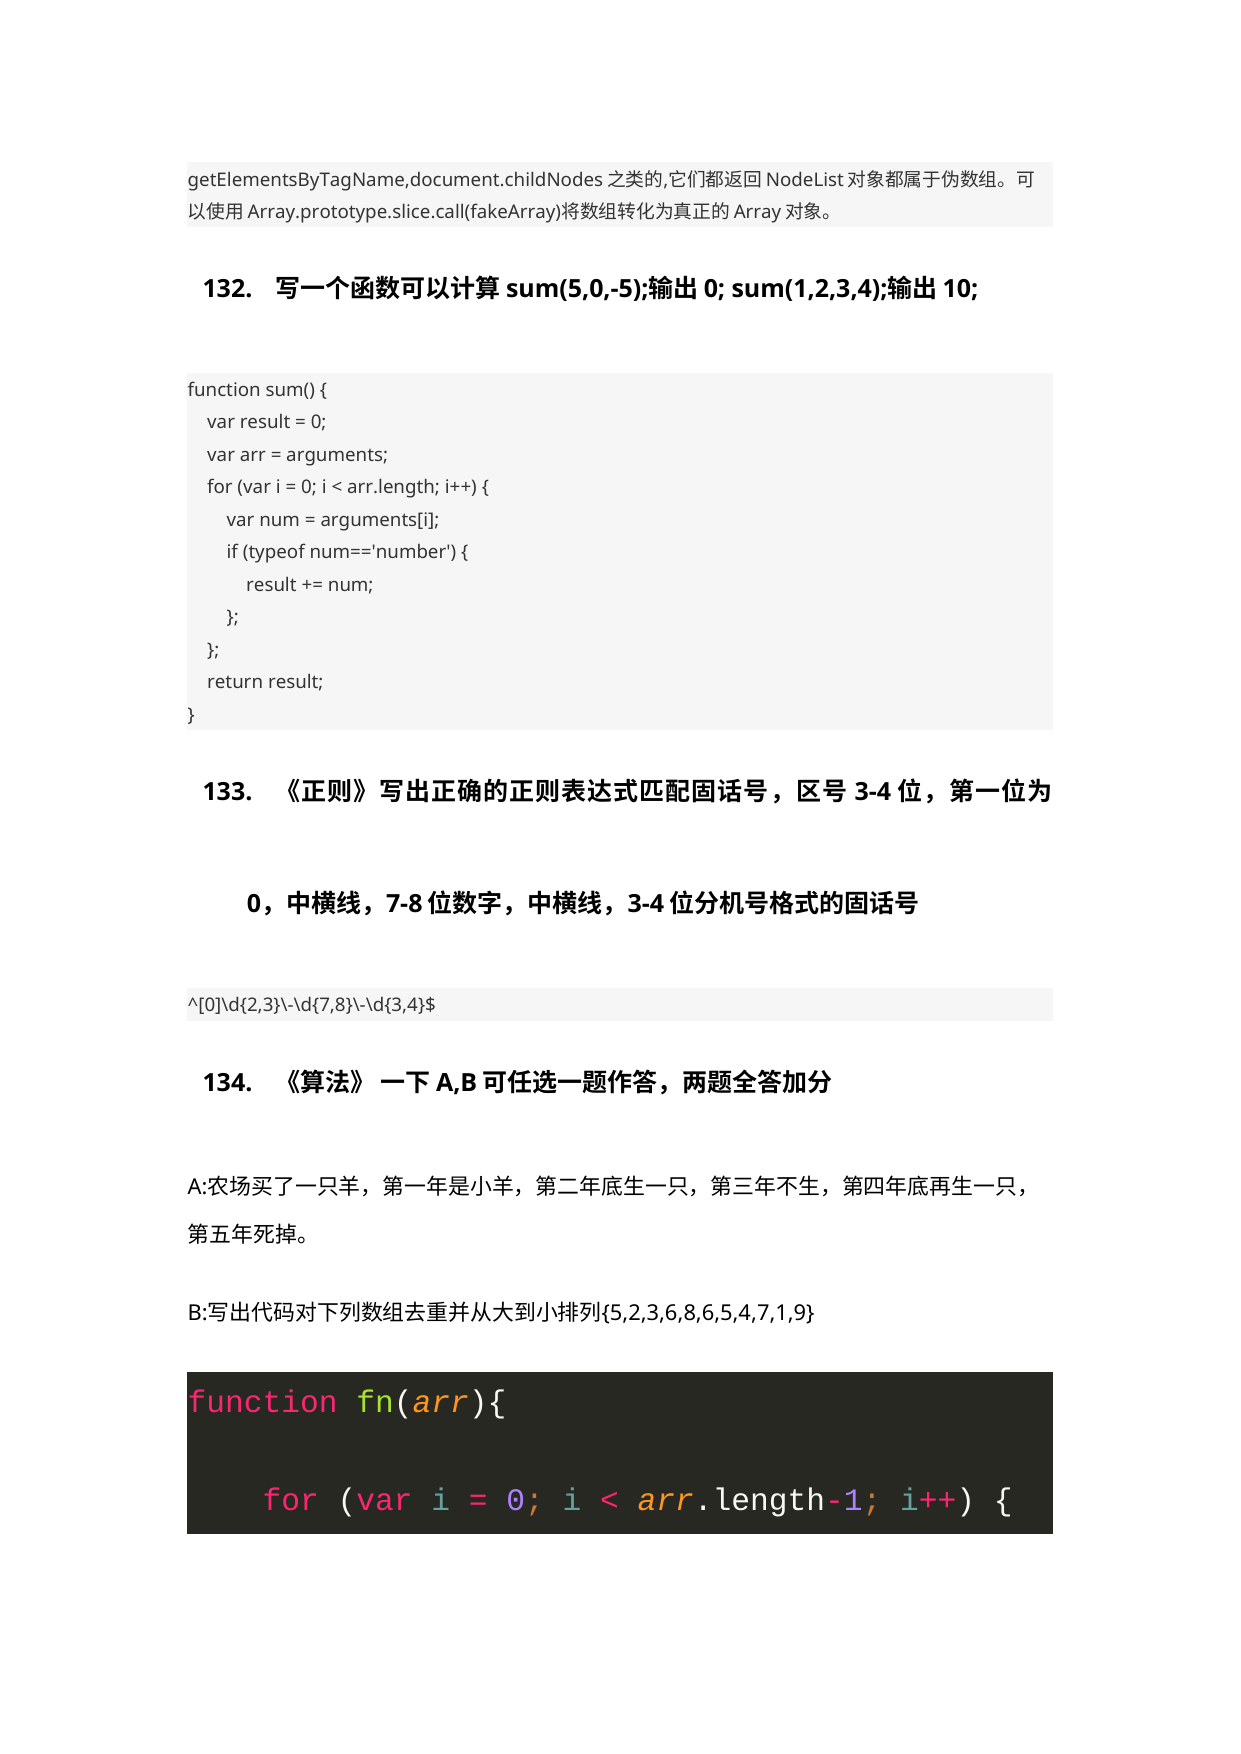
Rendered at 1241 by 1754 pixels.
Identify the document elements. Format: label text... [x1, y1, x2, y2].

text for (var i = 0; i < arr.length; i++) { [187, 470, 1053, 503]
text 《算法》 一下A,B可任选一题作答，两题全答加分 [202, 1048, 1053, 1113]
text result += num; [187, 568, 1053, 600]
text A:农场买了一只羊，第一年是小羊，第二年底生一只，第三年不生，第四年底再生一只，第五年死掉。 [187, 1168, 1053, 1249]
text var arr = arguments; [187, 438, 1053, 470]
text ^[0]\d{2,3}\-\d{7,8}\-\d{3,4}$ [187, 988, 1053, 1021]
text if (typeof num=='number') { [187, 535, 1053, 568]
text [187, 162, 1053, 227]
text var num = arguments[i]; [187, 503, 1053, 535]
text return result; [187, 665, 1053, 698]
text B:写出代码对下列数组去重并从大到小排列{5,2,3,6,8,6,5,4,7,1,9} [187, 1294, 1053, 1327]
text var result = 0; [187, 405, 1053, 438]
text function sum() { [187, 373, 1053, 405]
text } [187, 698, 1053, 730]
text }; [187, 600, 1053, 633]
text }; [187, 633, 1053, 665]
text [187, 1372, 1053, 1534]
text 写一个函数可以计算 sum(5,0,-5);输出0; sum(1,2,3,4);输出10; [202, 254, 1053, 319]
text 《正则》写出正确的正则表达式匹配固话号，区号3-4位，第一位为0，中横线，7-8位数字，中横线，3-4位分机号格式的固话号 [202, 757, 1053, 934]
